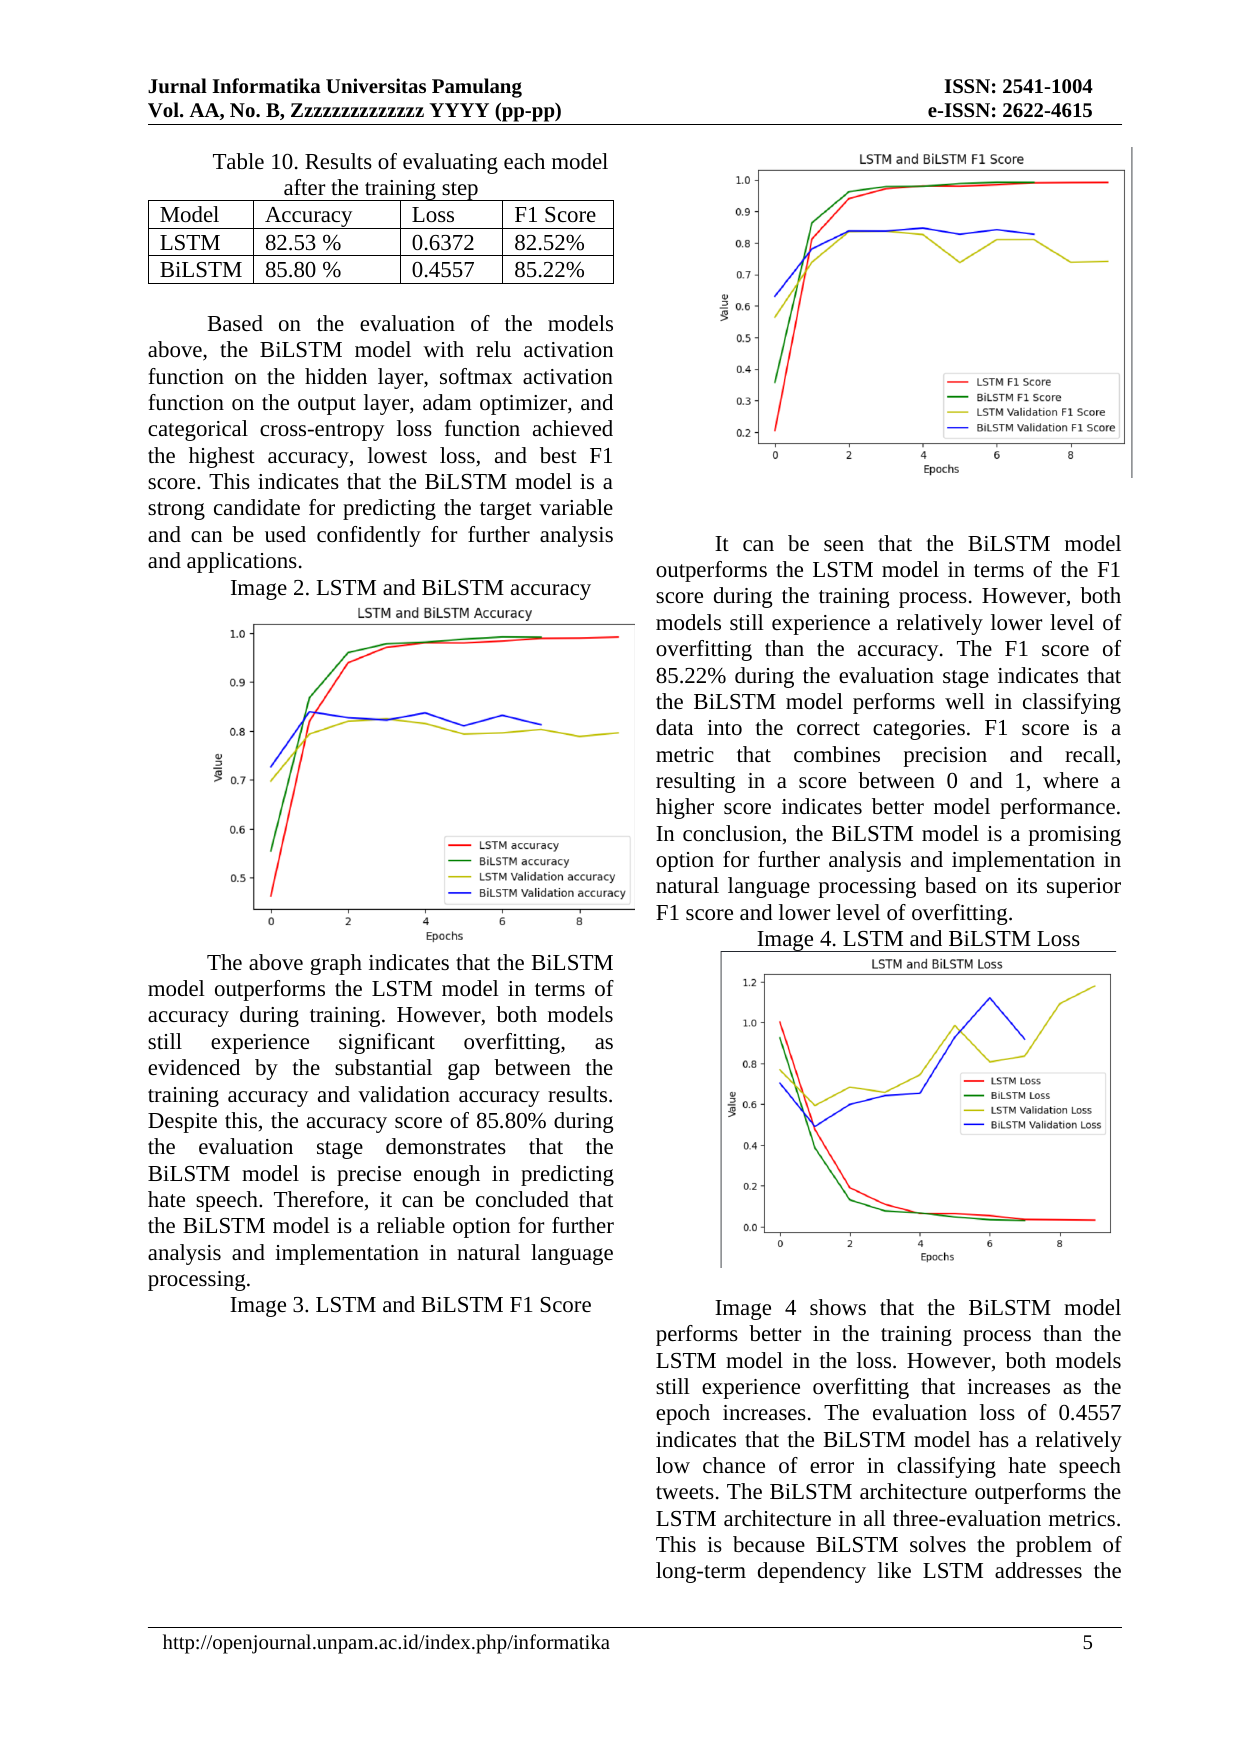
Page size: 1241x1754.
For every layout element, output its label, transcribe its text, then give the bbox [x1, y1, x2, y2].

table_cell BiLSTM [149, 256, 253, 283]
text Image 4. LSTM and BiLSTM Loss [656, 925, 1122, 952]
table_cell 0.4557 [401, 256, 502, 283]
picture [720, 951, 1117, 1268]
table_cell 82.53 % [254, 229, 400, 255]
text It can be seen that the BiLSTM model outperforms the LSTM model in terms of the F1 score during the training process. However, both models still experience a relatively lower level of overfitting than the accuracy. The F1 score of 85.22% during the evaluation stage indicates that the BiLSTM model performs well in classifying data into the correct categories. F1 score is a metric that combines precision and recall, resulting in a score between 0 and 1, where a higher score indicates better model performance. In conclusion, the BiLSTM model is a promising option for further analysis and implementation in natural language processing based on its superior F1 score and lower level of overfitting. [656, 530, 1122, 925]
picture [206, 600, 635, 949]
text Image 2. LSTM and BiLSTM accuracy [148, 573, 614, 600]
table_cell 82.52% [503, 229, 613, 255]
table_cell LSTM [149, 229, 253, 255]
text Image 3. LSTM and BiLSTM F1 Score [148, 1291, 614, 1318]
table_cell 85.22% [503, 256, 613, 283]
table_header Model [149, 201, 253, 228]
text The above graph indicates that the BiLSTM model outperforms the LSTM model in terms of accuracy during training. However, both models still experience significant overfitting, as evidenced by the substantial gap between the training accuracy and validation accuracy results. Despite this, the accuracy score of 85.80% during the evaluation stage demonstrates that the BiLSTM model is precise enough in predicting hate speech. Therefore, it can be concluded that the BiLSTM model is a reliable option for further analysis and implementation in natural language processing. [148, 949, 614, 1291]
picture [714, 147, 1133, 478]
text Table 10. Results of evaluating each model after the training step [148, 148, 614, 200]
table_header F1 Score [503, 201, 613, 228]
table_cell 85.80 % [254, 256, 400, 283]
table_cell 0.6372 [401, 229, 502, 255]
text Based on the evaluation of the models above, the BiLSTM model with relu activation function on the hidden layer, softmax activation function on the output layer, adam optimizer, and categorical cross-entropy loss function achieved the highest accuracy, lowest loss, and best F1 score. This indicates that the BiLSTM model is a strong candidate for predicting the target variable and can be used confidently for further analysis and applications. [148, 310, 614, 573]
table_header Loss [401, 201, 502, 228]
table_header Accuracy [254, 201, 400, 228]
